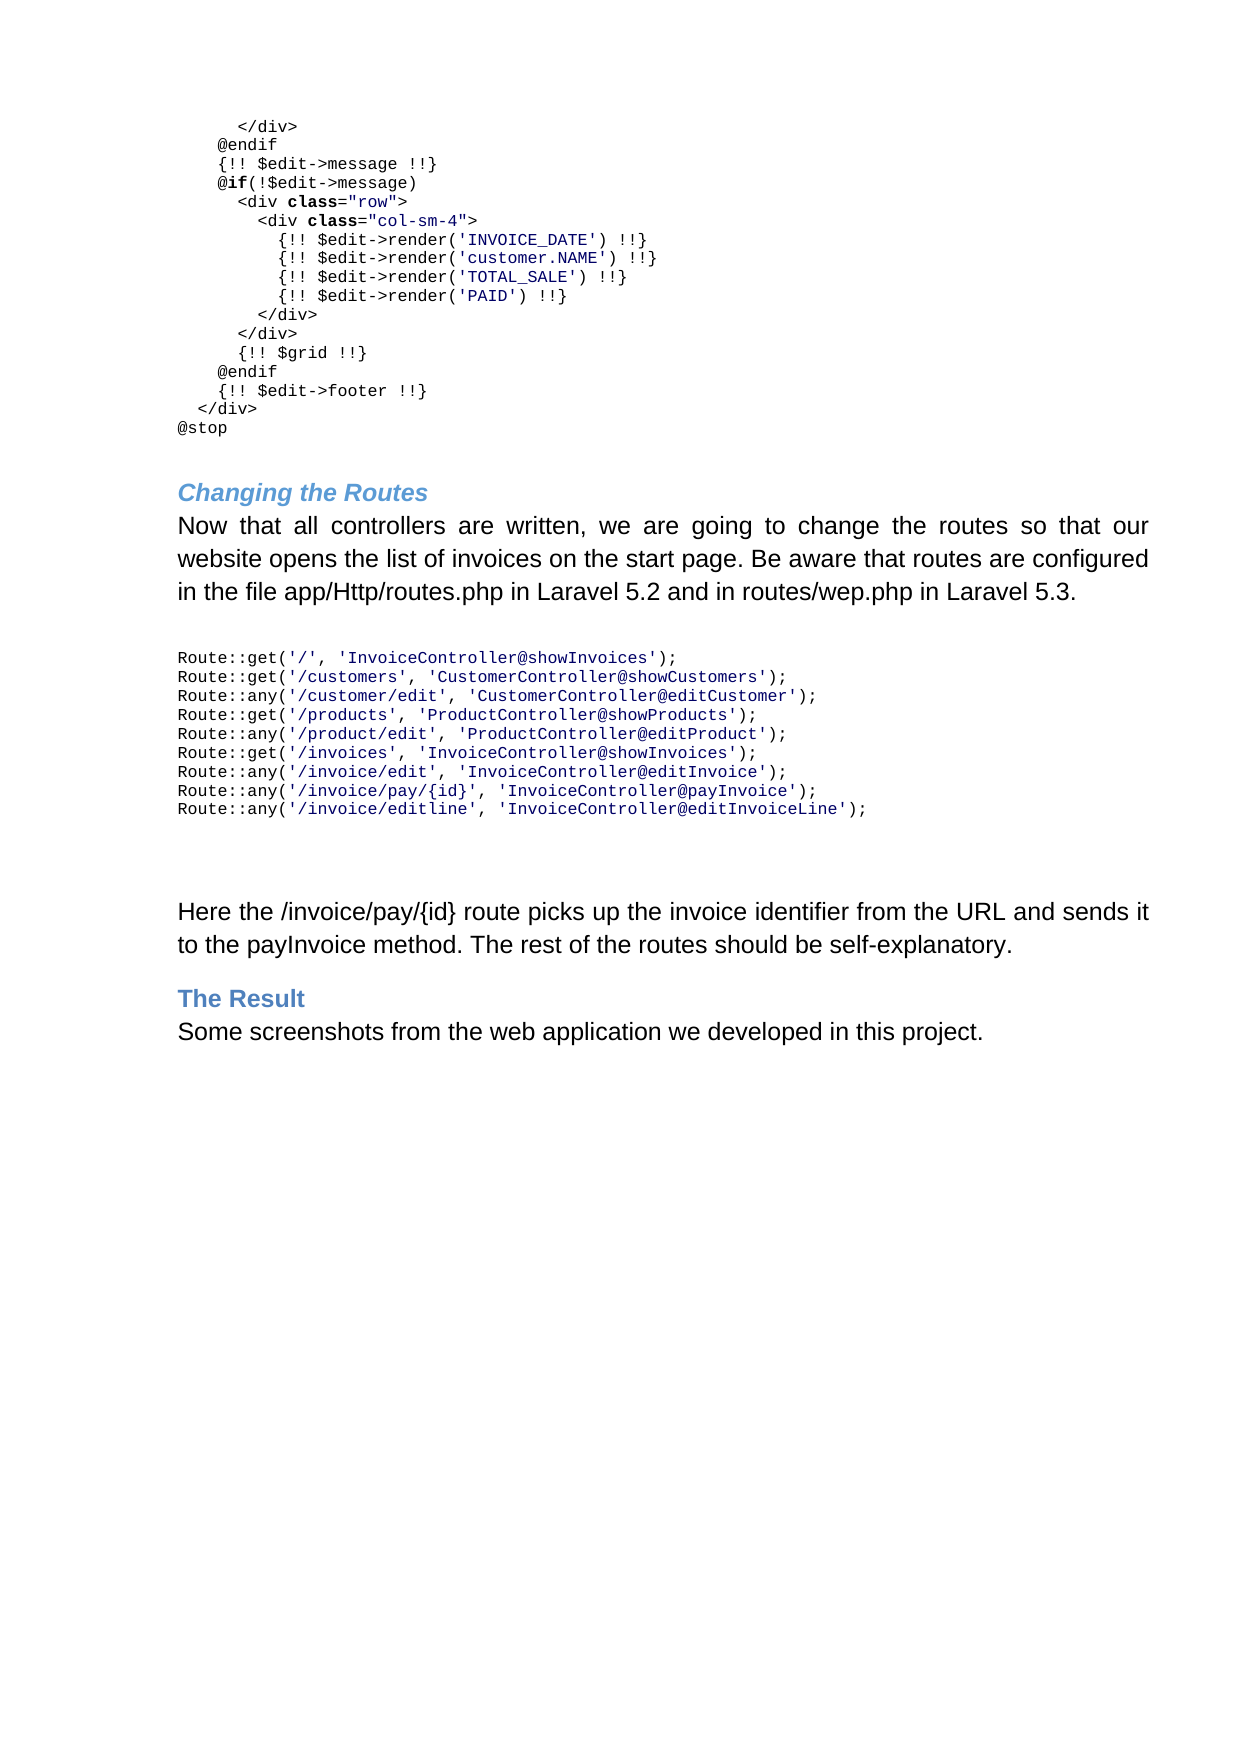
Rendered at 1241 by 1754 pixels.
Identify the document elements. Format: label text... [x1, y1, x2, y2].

text Route::any('/product/edit', 'ProductController@editProduct'); [177, 726, 1152, 744]
text {!! $edit->footer !!} [177, 382, 1152, 401]
text {!! $edit->render('customer.NAME') !!} [177, 250, 1152, 269]
text @if(!$edit->message) [177, 175, 1152, 193]
text {!! $edit->message !!} [177, 156, 1152, 175]
text Route::get('/customers', 'CustomerController@showCustomers'); [177, 669, 1152, 688]
text {!! $edit->render('PAID') !!} [177, 288, 1152, 307]
text {!! $edit->render('TOTAL_SALE') !!} [177, 269, 1152, 288]
text @stop [177, 420, 1152, 439]
subtitle The Result [177, 984, 1152, 1013]
text <div class="row"> [177, 193, 1152, 212]
subtitle Changing the Routes [177, 478, 1152, 507]
text @endif [177, 137, 1152, 156]
text </div> [177, 326, 1152, 344]
text Route::get('/invoices', 'InvoiceController@showInvoices'); [177, 744, 1152, 763]
text </div> [177, 118, 1152, 137]
text {!! $edit->render('INVOICE_DATE') !!} [177, 231, 1152, 250]
text Route::any('/customer/edit', 'CustomerController@editCustomer'); [177, 688, 1152, 707]
text </div> [177, 307, 1152, 326]
text Now that all controllers are written, we are going to change the routes so that our website opens the list of invoices on the start page. Be aware that routes are configured in the file app/Http/routes.php in Laravel 5.2 and in routes/wep.php in Laravel 5.3. [177, 511, 1152, 606]
text {!! $grid !!} [177, 344, 1152, 363]
text <div class="col-sm-4"> [177, 212, 1152, 231]
text Route::any('/invoice/edit', 'InvoiceController@editInvoice'); [177, 763, 1152, 782]
text Some screenshots from the web application we developed in this project. [177, 1017, 1152, 1046]
text Route::any('/invoice/pay/{id}', 'InvoiceController@payInvoice'); [177, 782, 1152, 801]
text Here the /invoice/pay/{id} route picks up the invoice identifier from the URL and sends it to the payInvoice method. The rest of the routes should be self-explanatory. [177, 897, 1152, 959]
text Route::any('/invoice/editline', 'InvoiceController@editInvoiceLine'); [177, 801, 1152, 820]
text Route::get('/products', 'ProductController@showProducts'); [177, 707, 1152, 726]
text Route::get('/', 'InvoiceController@showInvoices'); [177, 650, 1152, 669]
text </div> [177, 401, 1152, 420]
text @endif [177, 363, 1152, 382]
